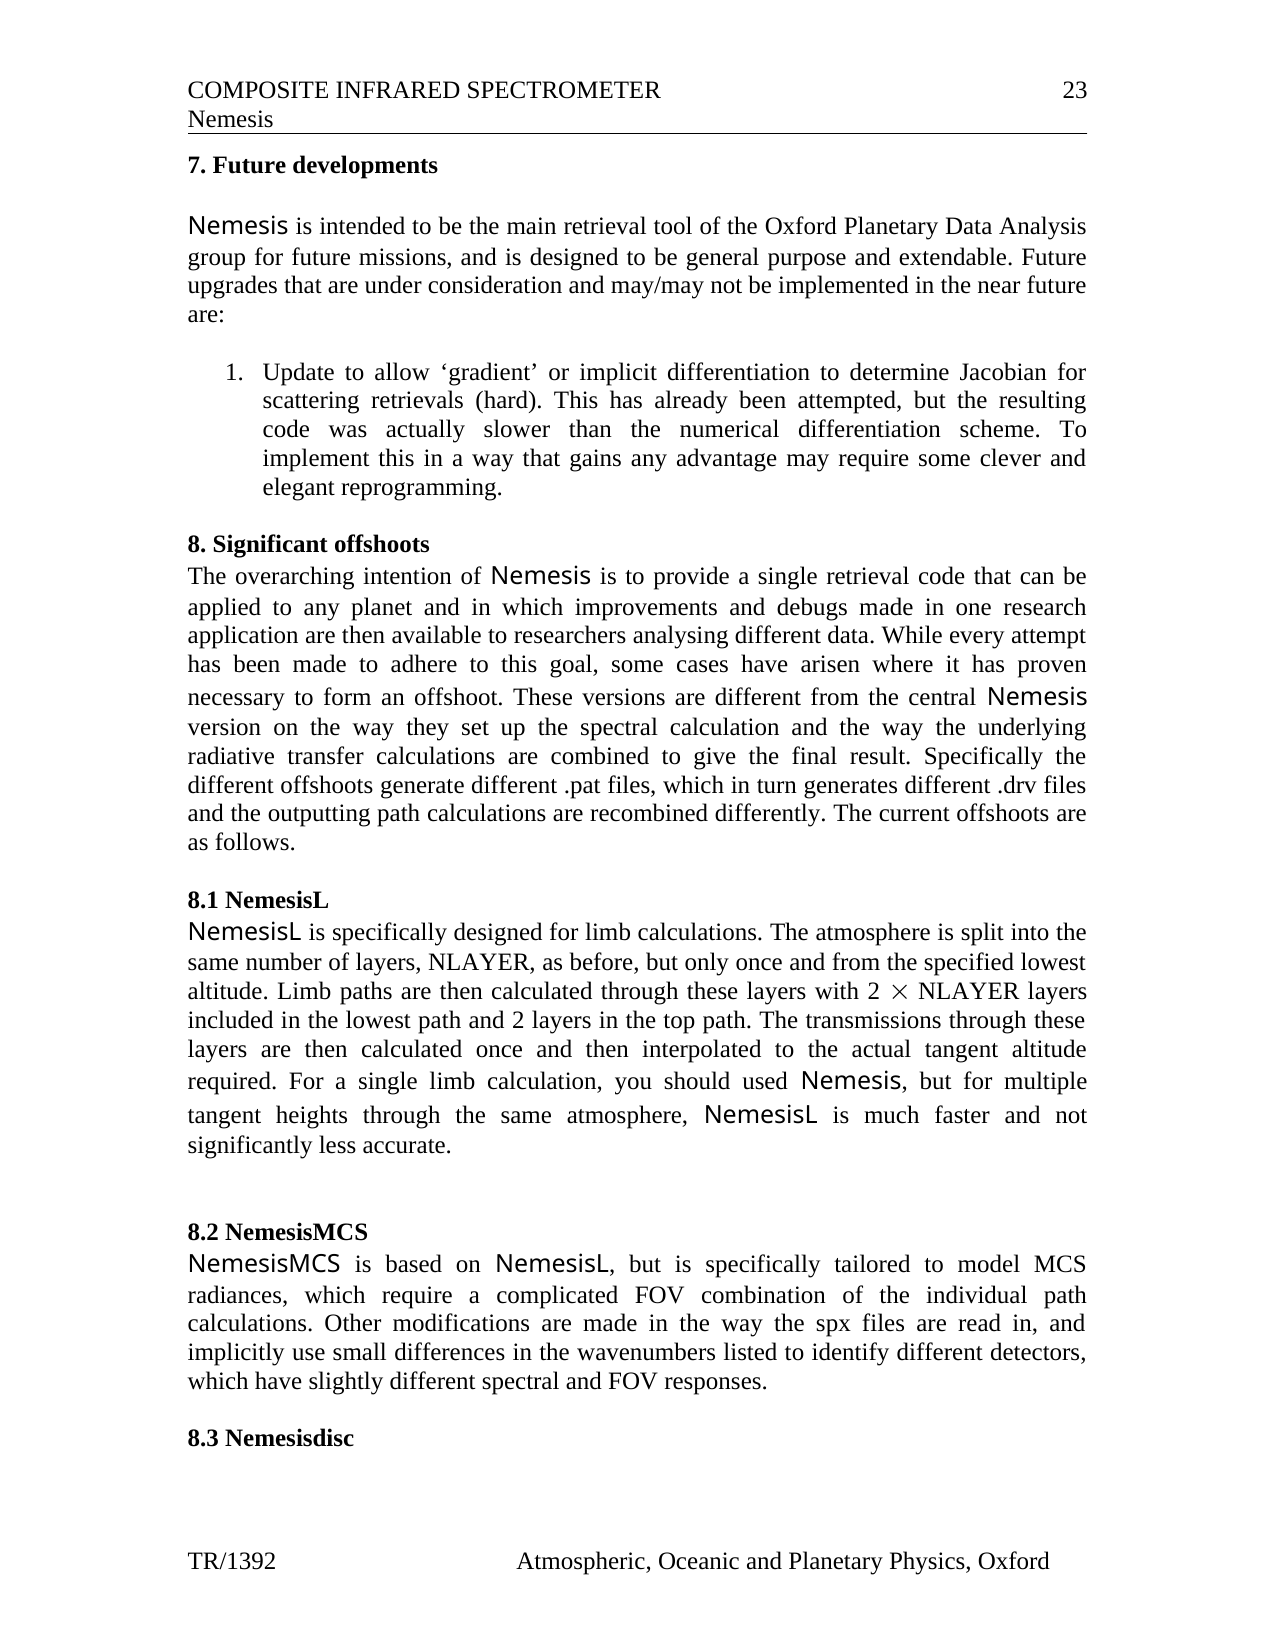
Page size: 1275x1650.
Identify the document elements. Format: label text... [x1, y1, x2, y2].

text 8.3 Nemesisdisc [187, 1423, 1087, 1452]
text Nemesis is intended to be the main retrieval tool of the Oxford Planetary Data Analysis group for future missions, and is designed to be general purpose and extendable. Future upgrades that are under consideration and may/may not be implemented in the near future are: [187, 207, 1087, 328]
text 7. Future developments [187, 150, 1087, 179]
text 8.2 NemesisMCS [187, 1217, 1087, 1246]
text 8.1 NemesisL [187, 885, 1087, 913]
text 8. Significant offshoots [187, 529, 1087, 558]
text The overarching intention of Nemesis is to provide a single retrieval code that can be applied to any planet and in which improvements and debugs made in one research application are then available to researchers analysing different data. While every attempt has been made to adhere to this goal, some cases have arisen where it has proven necessary to form an offshoot. These versions are different from the central Nemesis version on the way they set up the spectral calculation and the way the underlying radiative transfer calculations are combined to give the final result. Specifically the different offshoots generate different .pat files, which in turn generates different .drv files and the outputting path calculations are recombined differently. The current offshoots are as follows. [187, 558, 1087, 856]
